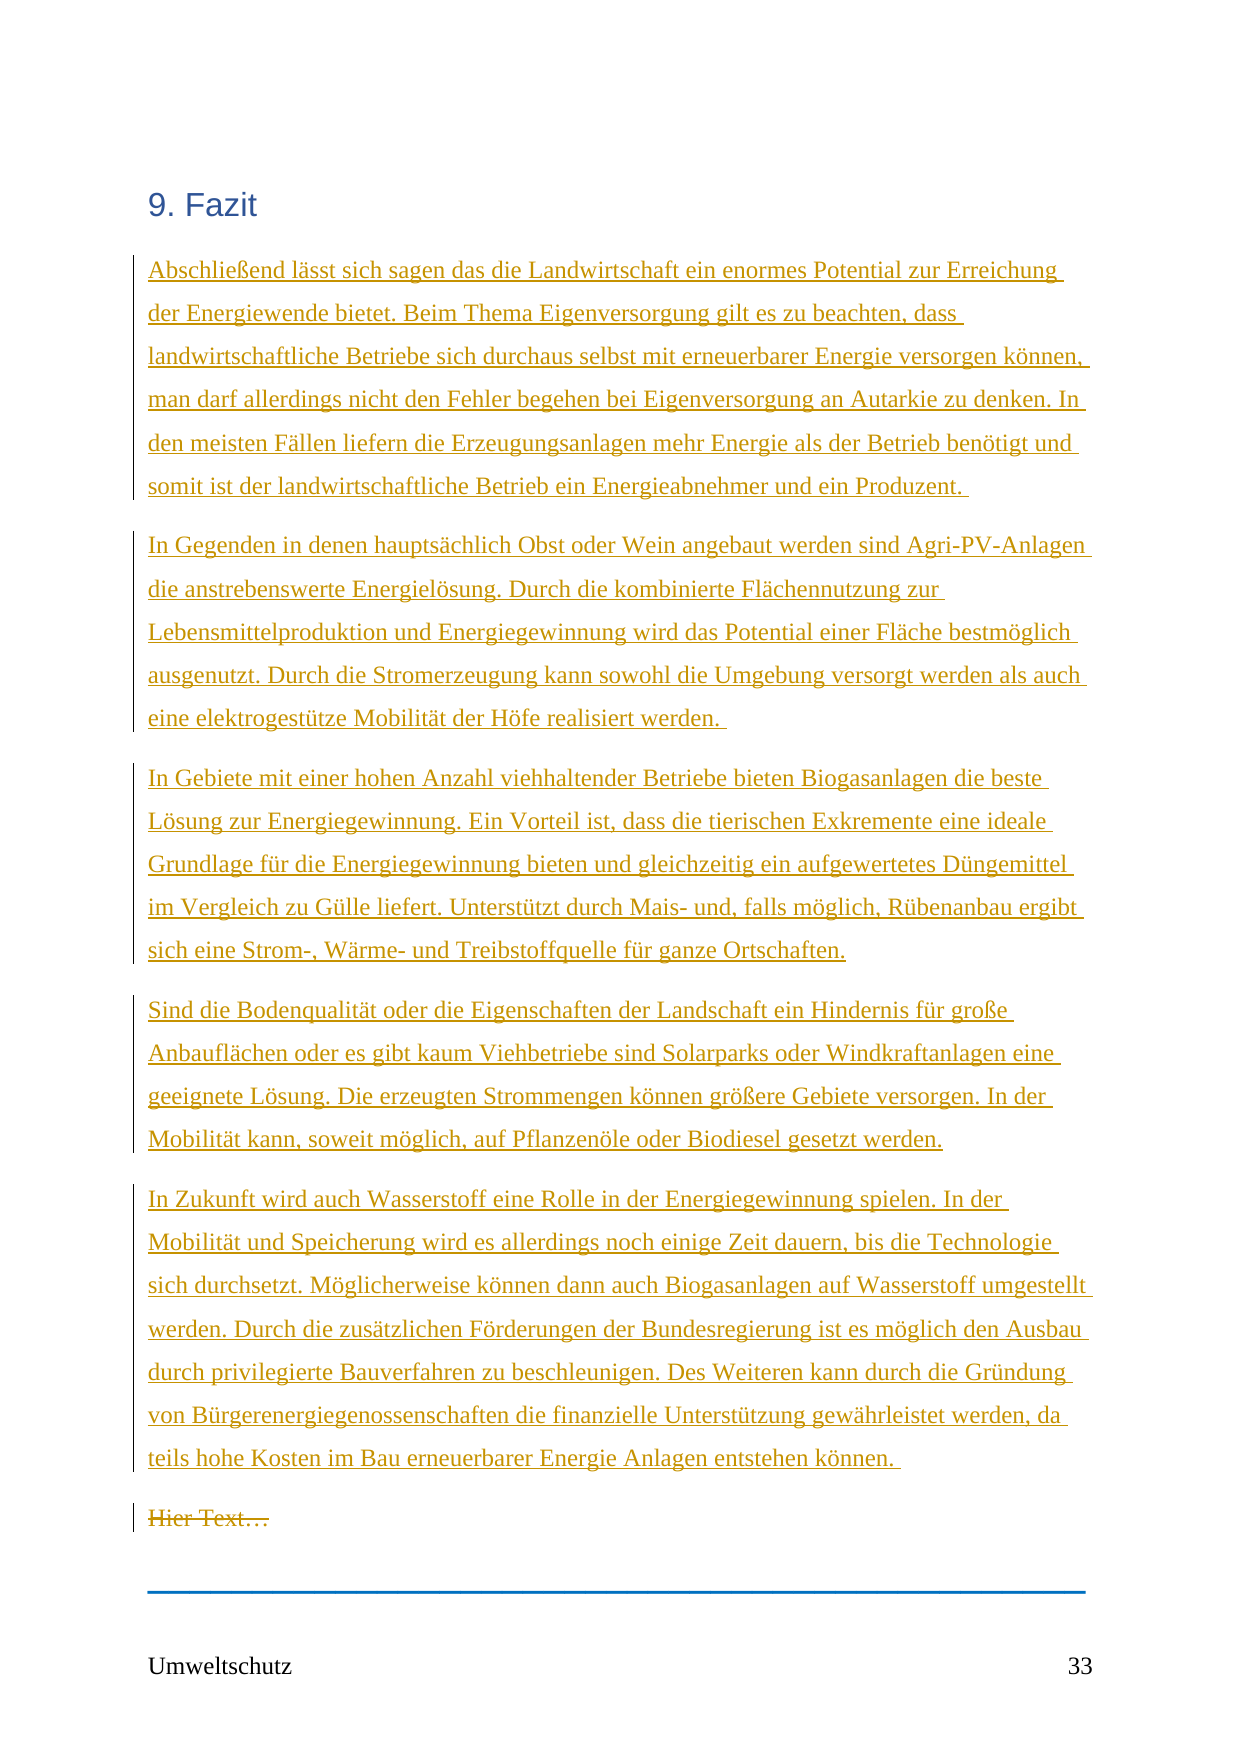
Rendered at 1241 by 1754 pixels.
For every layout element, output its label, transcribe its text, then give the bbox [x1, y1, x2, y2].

subtitle 9. Fazit [148, 185, 1093, 223]
